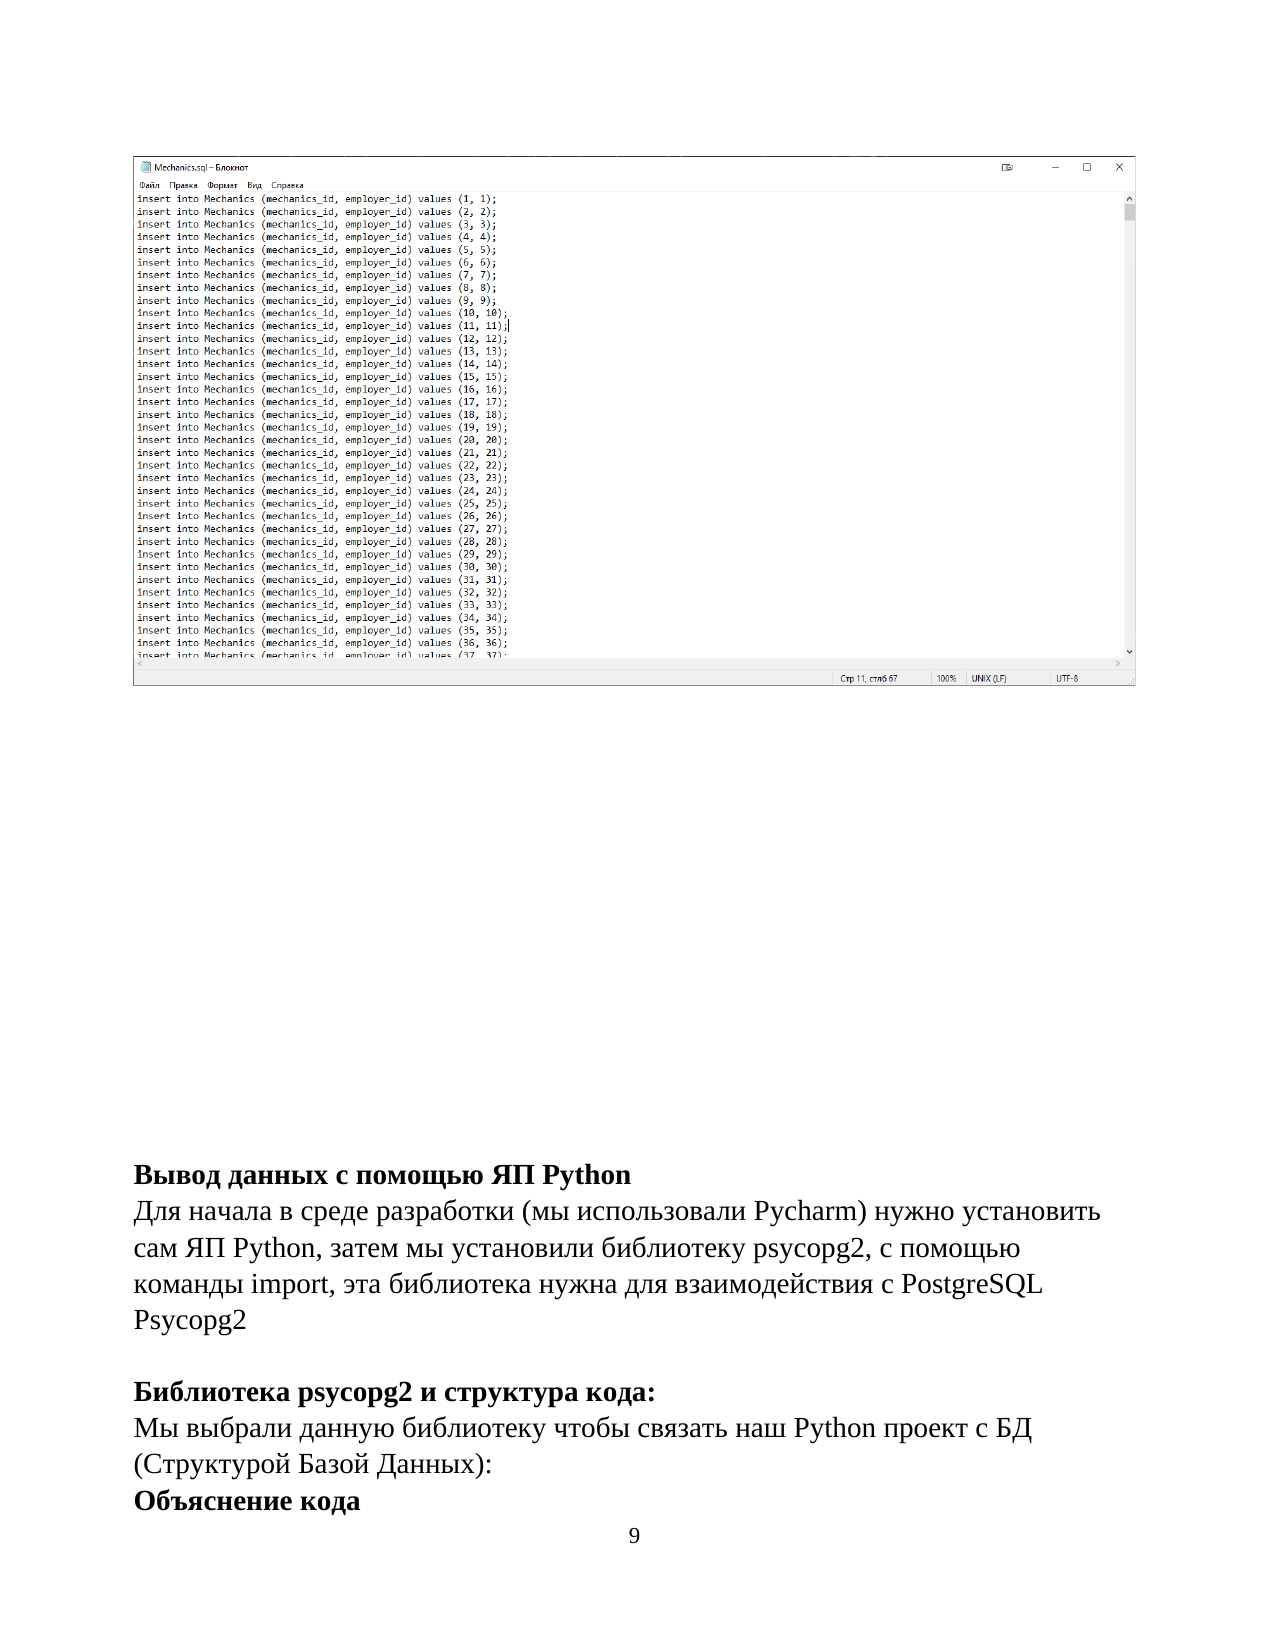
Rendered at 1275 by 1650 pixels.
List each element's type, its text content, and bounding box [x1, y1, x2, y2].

text (Структурой Базой Данных): [133, 1447, 1135, 1480]
text Psycopg2 [133, 1302, 1135, 1336]
text Вывод данных с помощью ЯП Python [133, 1157, 1135, 1191]
text Мы выбрали данную библиотеку чтобы связать наш Python проект с БД [133, 1410, 1135, 1444]
text Объяснение кода [133, 1483, 1135, 1516]
picture [133, 156, 1136, 686]
text Для начала в среде разработки (мы использовали Pycharm) нужно установить сам ЯП Python, затем мы установили библиотеку psycopg2, с помощью команды import, эта библиотека нужна для взаимодействия с PostgreSQL [133, 1193, 1135, 1299]
text Библиотека psycopg2 и структура кода: [133, 1374, 1135, 1408]
